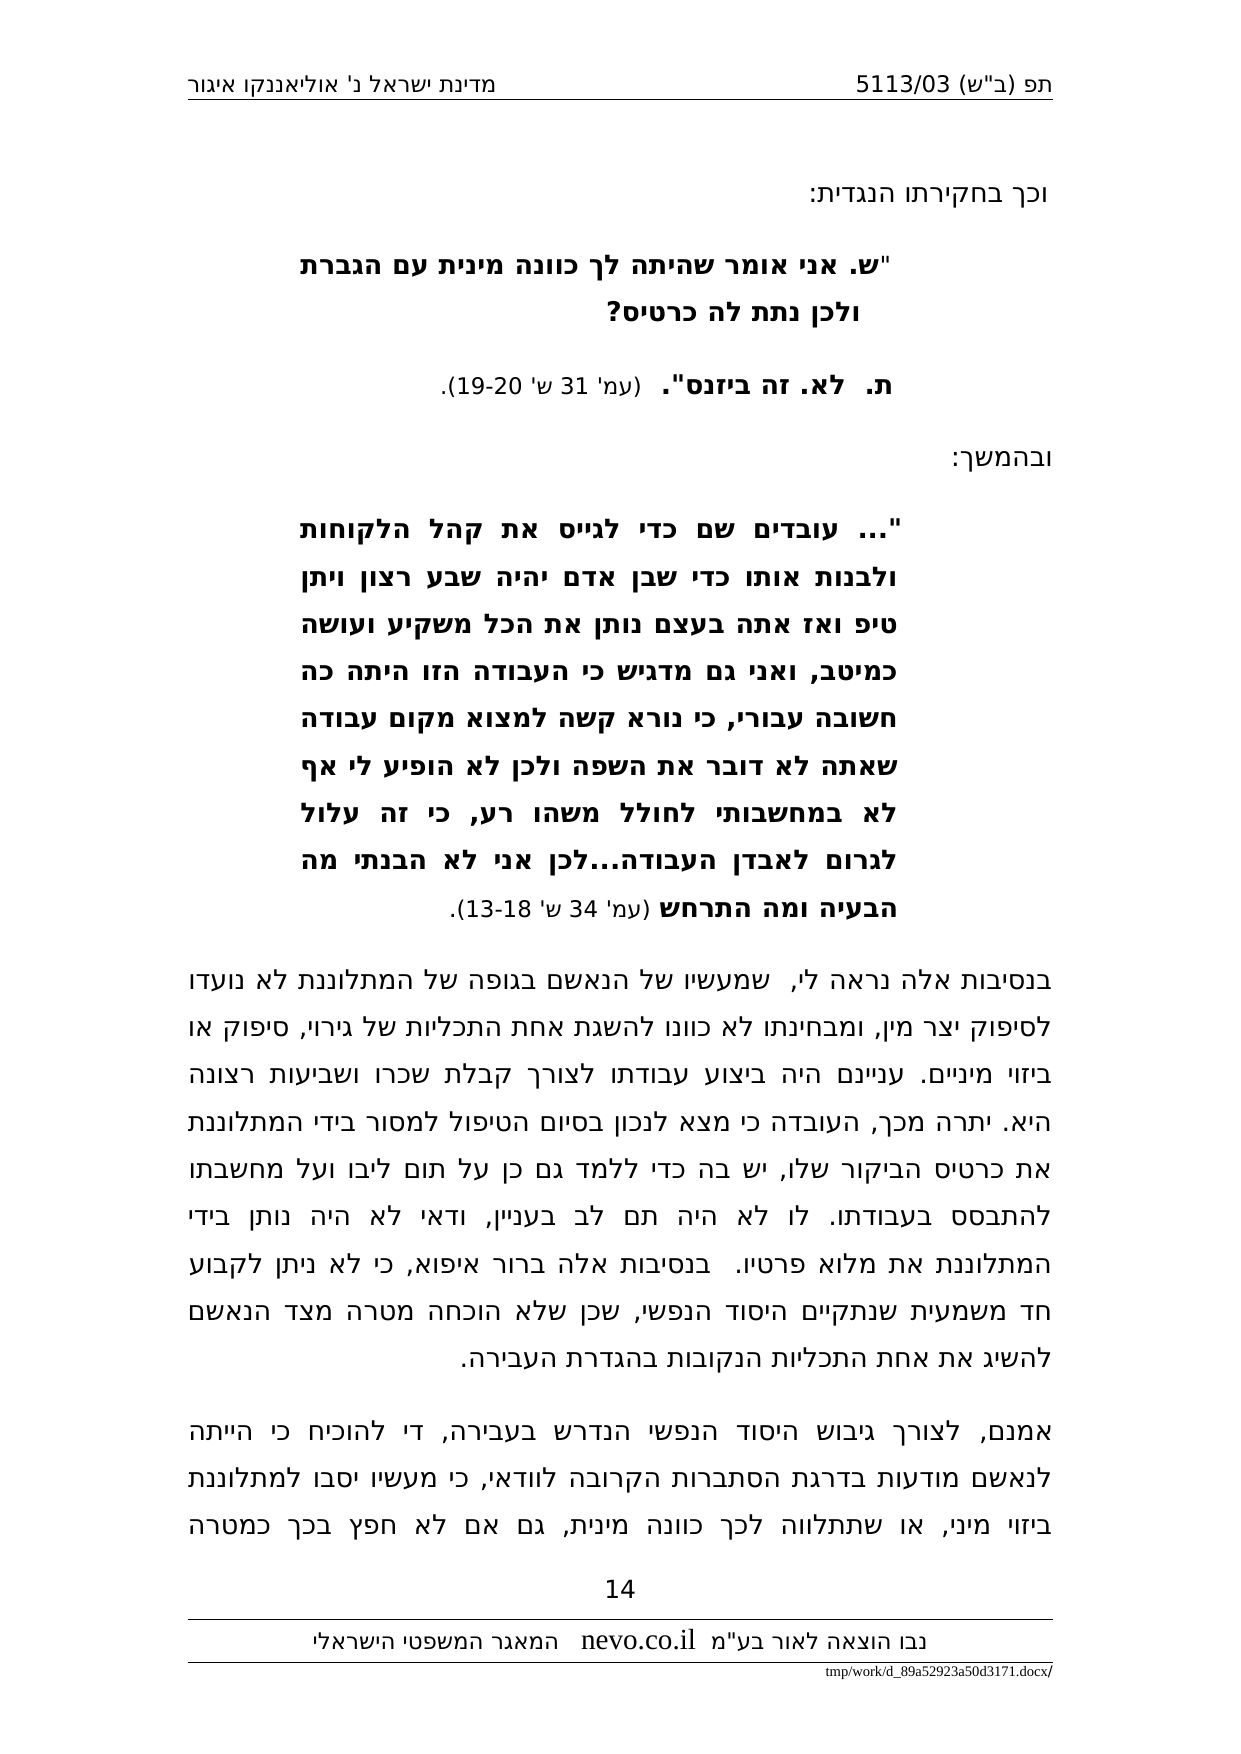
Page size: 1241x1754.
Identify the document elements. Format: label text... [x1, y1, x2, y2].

text "ש. אני אומר שהיתה לך כוונה מינית עם הגברת ולכן נתת לה כרטיס? [300, 249, 936, 328]
text וכך בחקירתו הנגדית: [300, 177, 1048, 209]
text בנסיבות אלה נראה לי, שמעשיו של הנאשם בגופה של המתלוננת לא נועדו לסיפוק יצר מין, ומבחינתו לא כוונו להשגת אחת התכליות של גירוי, סיפוק או ביזוי מיניים. עניינם היה ביצוע עבודתו לצורך קבלת שכרו ושביעות רצונה היא. יתרה מכך, העובדה כי מצא לנכון בסיום הטיפול למסור בידי המתלוננת את כרטיס הביקור שלו, יש בה כדי ללמד גם כן על תום ליבו ועל מחשבתו להתבסס בעבודתו. לו לא היה תם לב בעניין, ודאי לא היה נותן בידי המתלוננת את מלוא פרטיו. בנסיבות אלה ברור איפוא, כי לא ניתן לקבוע חד משמעית שנתקיים היסוד הנפשי, שכן שלא הוכחה מטרה מצד הנאשם להשיג את אחת התכליות הנקובות בהגדרת העבירה. [187, 964, 1053, 1374]
text ובהמשך: [300, 441, 1053, 473]
text "... עובדים שם כדי לגייס את קהל הלקוחות ולבנות אותו כדי שבן אדם יהיה שבע רצון ויתן טיפ ואז אתה בעצם נותן את הכל משקיע ועושה כמיטב, ואני גם מדגיש כי העבודה הזו היתה כה חשובה עבורי, כי נורא קשה למצוא מקום עבודה שאתה לא דובר את השפה ולכן לא הופיע לי אף לא במחשבותי לחולל משהו רע, כי זה עלול לגרום לאבדן העבודה...לכן אני לא הבנתי מה הבעיה ומה התרחש (עמ' 34 ש' 13-18). [300, 514, 903, 923]
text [187, 1415, 1053, 1541]
text ת. לא. זה ביזנס". (עמ' 31 ש' 19-20). [300, 369, 936, 401]
